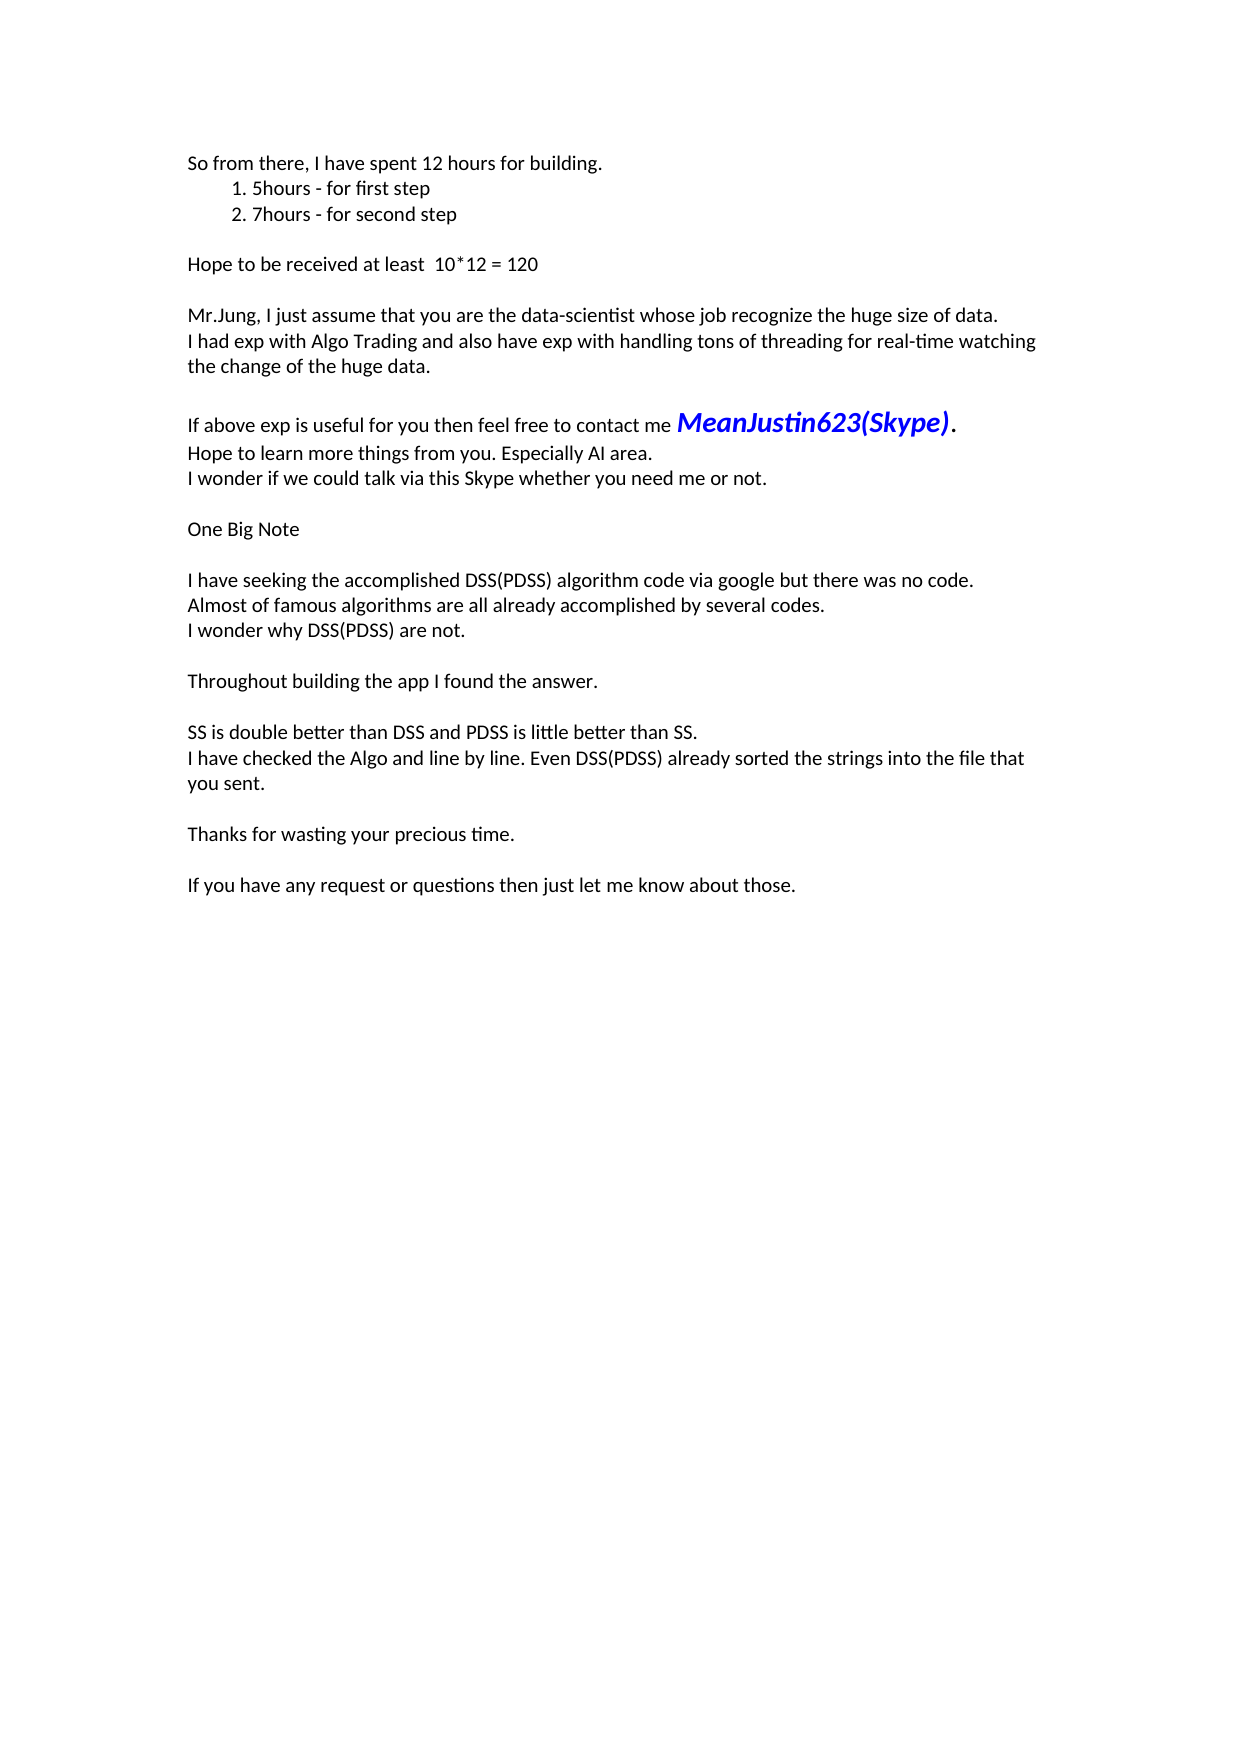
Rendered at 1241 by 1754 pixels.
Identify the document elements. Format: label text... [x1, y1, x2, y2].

text I wonder why DSS(PDSS) are not. [187, 618, 1053, 643]
text I had exp with Algo Trading and also have exp with handling tons of threading for real-time watching the change of the huge data. [187, 328, 1053, 379]
text If above exp is useful for you then feel free to contact me MeanJustin623(Skype). [187, 404, 1053, 440]
text If you have any request or questions then just let me know about those. [187, 872, 1053, 897]
text Thanks for wasting your precious time. [187, 821, 1053, 846]
text So from there, I have spent 12 hours for building. [187, 150, 1053, 175]
text SS is double better than DSS and PDSS is little better than SS. [187, 719, 1053, 745]
text Hope to be received at least 10*12 = 120 [187, 252, 1053, 277]
text I wonder if we could talk via this Skype whether you need me or not. [187, 465, 1053, 491]
text I have checked the Algo and line by line. Even DSS(PDSS) already sorted the strings into the file that you sent. [187, 745, 1053, 796]
text I have seeking the accomplished DSS(PDSS) algorithm code via google but there was no code. [187, 567, 1053, 592]
text One Big Note [187, 516, 1053, 541]
list 7hours - for second step [231, 201, 1053, 226]
text Hope to learn more things from you. Especially AI area. [187, 440, 1053, 465]
list 5hours - for first step [231, 175, 1053, 201]
text Mr.Jung, I just assume that you are the data-scientist whose job recognize the huge size of data. [187, 302, 1053, 328]
text Throughout building the app I found the answer. [187, 668, 1053, 694]
text Almost of famous algorithms are all already accomplished by several codes. [187, 592, 1053, 618]
